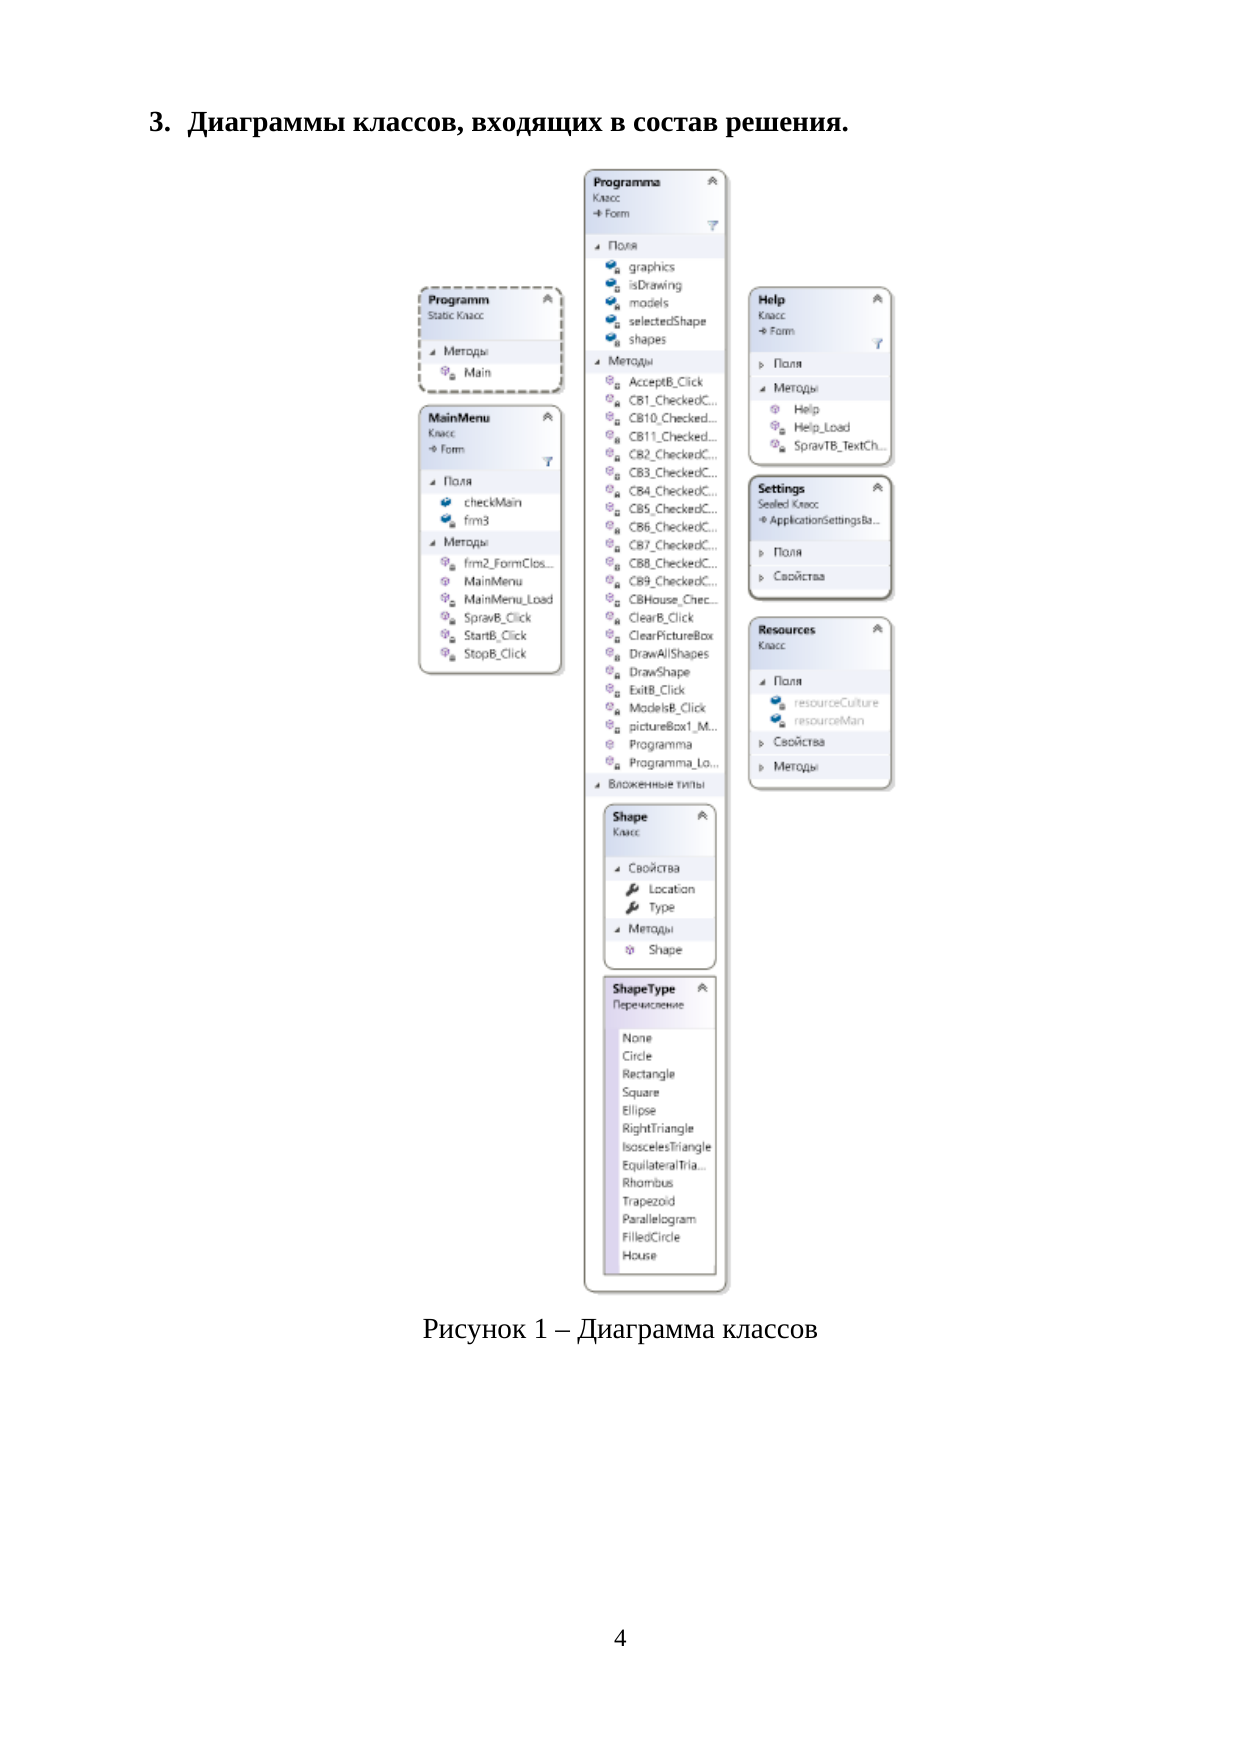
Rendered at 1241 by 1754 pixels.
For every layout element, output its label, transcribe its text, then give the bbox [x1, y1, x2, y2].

picture [410, 166, 904, 1297]
text Рисунок 1 – Диаграмма классов [75, 1311, 1165, 1345]
subtitle Диаграммы классов, входящих в состав решения. [149, 104, 1165, 138]
